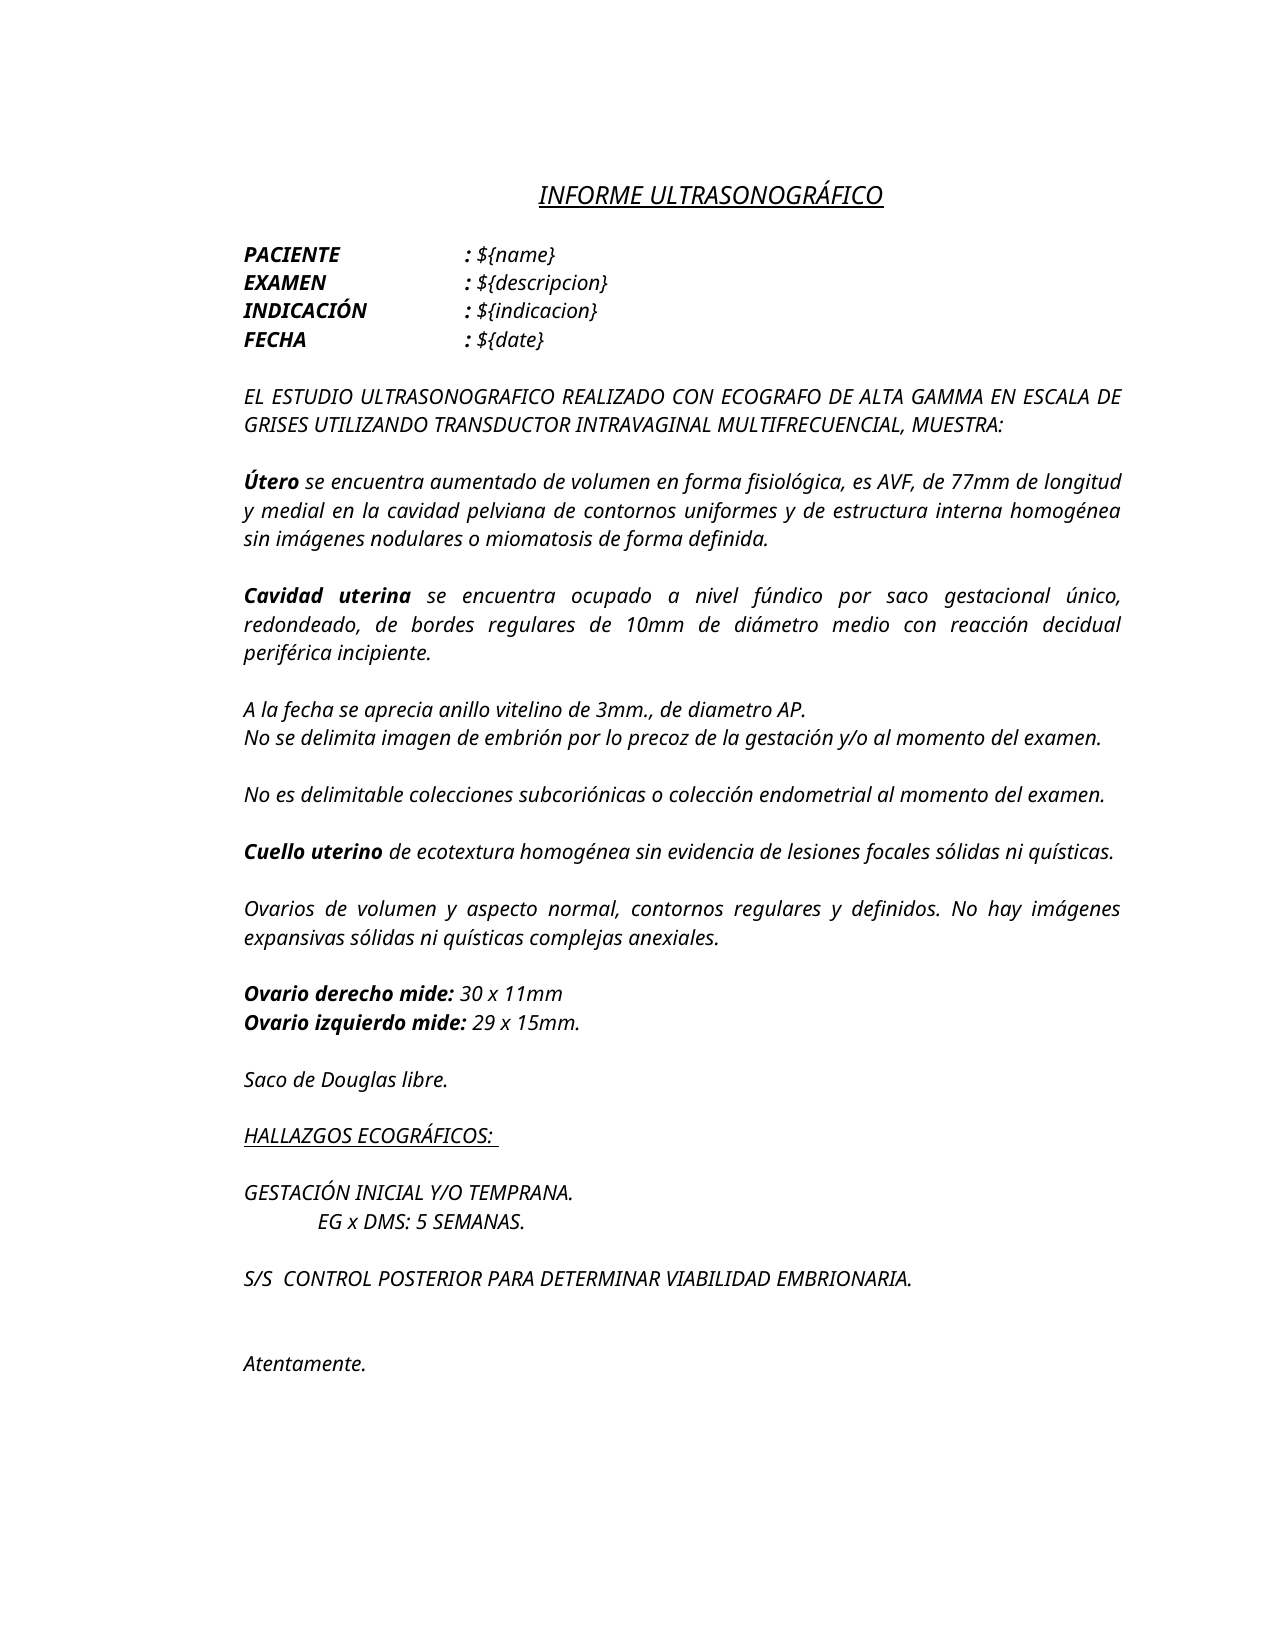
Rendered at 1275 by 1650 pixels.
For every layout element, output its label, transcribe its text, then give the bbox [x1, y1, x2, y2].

text EG x DMS: 5 SEMANAS. [244, 1207, 1125, 1235]
text EXAMEN : ${descripcion} [244, 268, 1125, 297]
text Cuello uterino de ecotextura homogénea sin evidencia de lesiones focales sólidas ni quísticas. [244, 837, 1125, 866]
text A la fecha se aprecia anillo vitelino de 3mm., de diametro AP. [244, 695, 1125, 723]
text No es delimitable colecciones subcoriónicas o colección endometrial al momento del examen. [244, 780, 1125, 809]
text PACIENTE : ${name} [244, 240, 1125, 268]
text Útero se encuentra aumentado de volumen en forma fisiológica, es AVF, de 77mm de longitud y medial en la cavidad pelviana de contornos uniformes y de estructura interna homogénea sin imágenes nodulares o miomatosis de forma definida. [244, 467, 1125, 553]
text Ovario izquierdo mide: 29 x 15mm. [244, 1008, 1125, 1036]
text GESTACIÓN INICIAL Y/O TEMPRANA. [244, 1178, 1125, 1207]
text Ovarios de volumen y aspecto normal, contornos regulares y definidos. No hay imágenes expansivas sólidas ni quísticas complejas anexiales. [244, 894, 1125, 951]
text No se delimita imagen de embrión por lo precoz de la gestación y/o al momento del examen. [244, 723, 1125, 752]
text Ovario derecho mide: 30 x 11mm [244, 979, 1125, 1008]
text HALLAZGOS ECOGRÁFICOS: [244, 1122, 1125, 1150]
subtitle EL ESTUDIO ULTRASONOGRAFICO REALIZADO CON ECOGRAFO DE ALTA GAMMA EN ESCALA DE GRISES UTILIZANDO TRANSDUCTOR INTRAVAGINAL MULTIFRECUENCIAL, MUESTRA: [244, 382, 1125, 439]
text FECHA : ${date} [244, 325, 1125, 353]
text S/S CONTROL POSTERIOR PARA DETERMINAR VIABILIDAD EMBRIONARIA. [244, 1264, 1125, 1292]
title INFORME ULTRASONOGRÁFICO [465, 177, 1125, 211]
text Atentamente. [244, 1349, 1125, 1378]
text Saco de Douglas libre. [244, 1065, 1125, 1093]
text INDICACIÓN : ${indicacion} [244, 297, 1125, 325]
text Cavidad uterina se encuentra ocupado a nivel fúndico por saco gestacional único, redondeado, de bordes regulares de 10mm de diámetro medio con reacción decidual periférica incipiente. [244, 581, 1125, 667]
